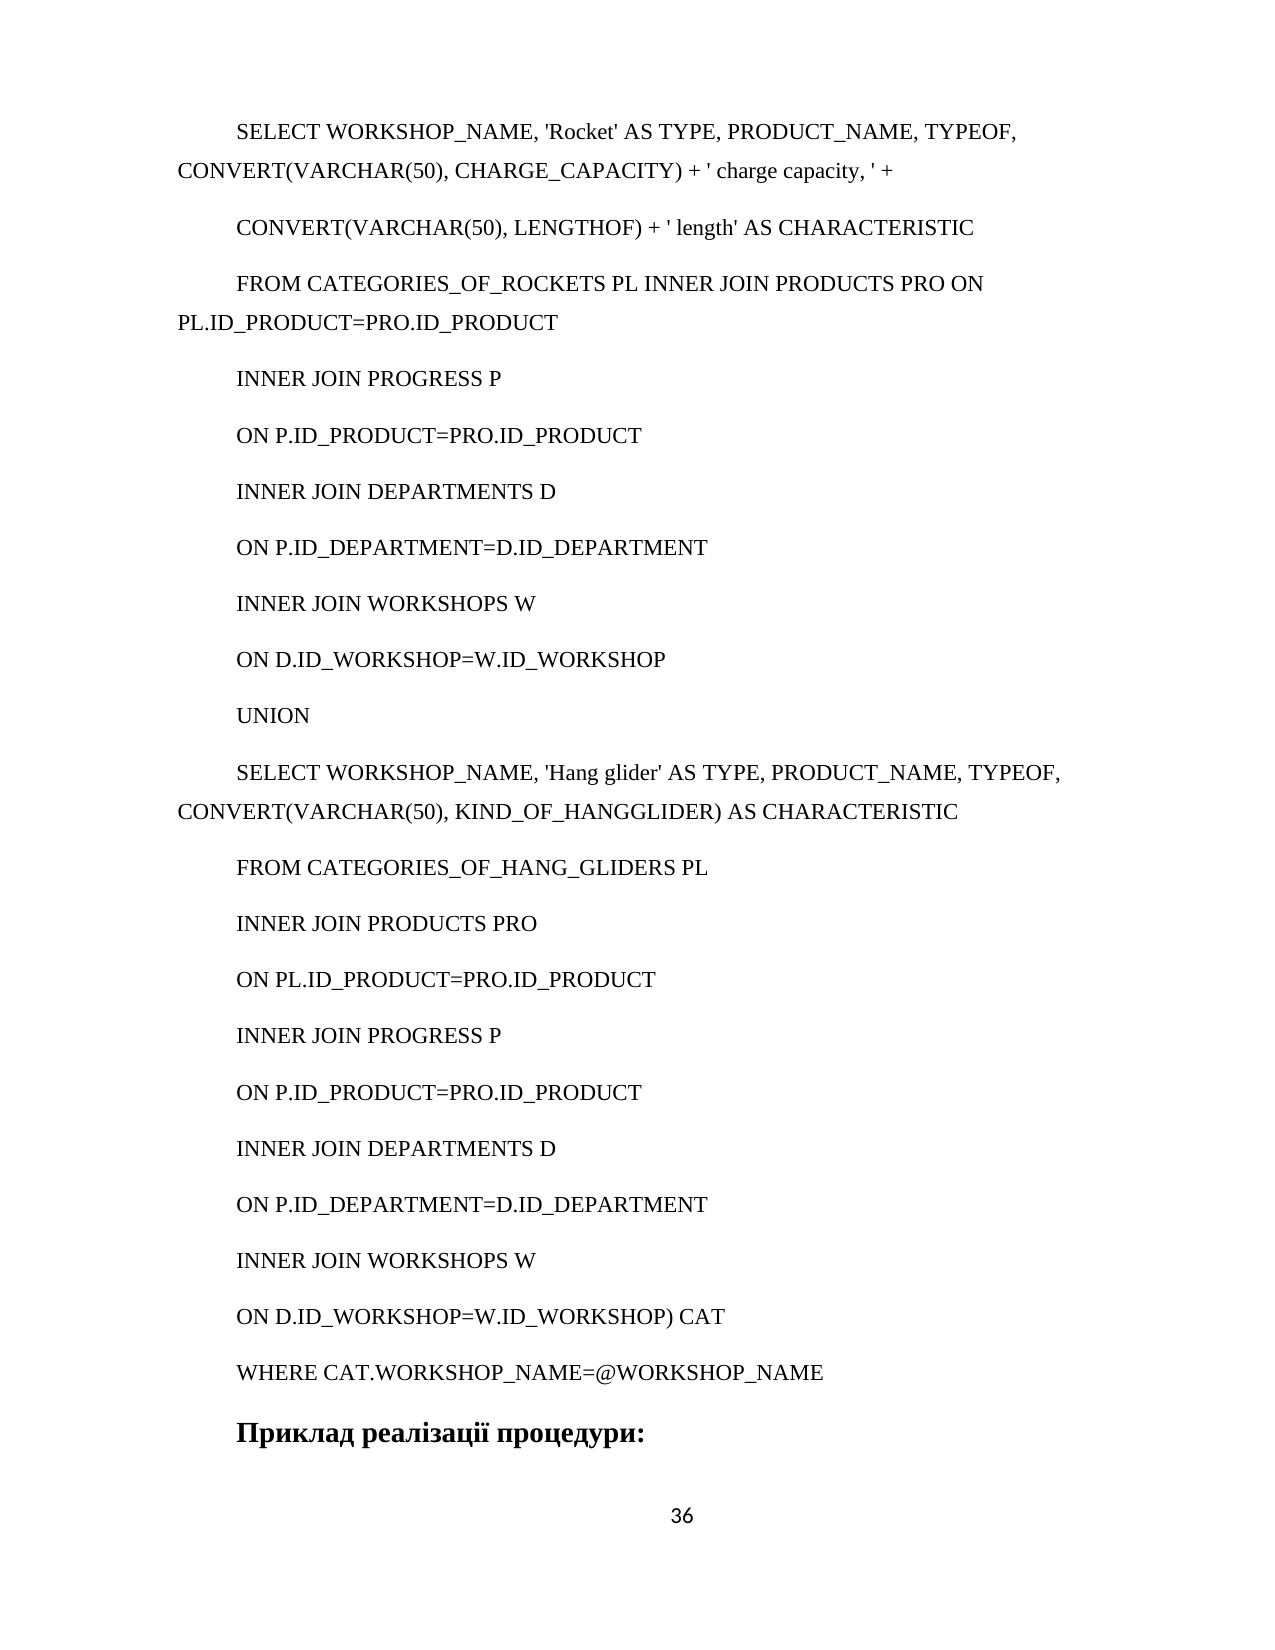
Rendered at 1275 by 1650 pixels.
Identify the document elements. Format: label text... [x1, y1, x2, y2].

text INNER JOIN DEPARTMENTS D [177, 1135, 1186, 1161]
text ON P.ID_DEPARTMENT=D.ID_DEPARTMENT [177, 534, 1186, 560]
text INNER JOIN DEPARTMENTS D [177, 478, 1186, 504]
text ON PL.ID_PRODUCT=PRO.ID_PRODUCT [177, 966, 1186, 993]
text ON P.ID_DEPARTMENT=D.ID_DEPARTMENT [177, 1191, 1186, 1217]
text SELECT WORKSHOP_NAME, 'Rocket' AS TYPE, PRODUCT_NAME, TYPEOF, CONVERT(VARCHAR(50), CHARGE_CAPACITY) + ' charge capacity, ' + [177, 118, 1186, 184]
text FROM CATEGORIES_OF_HANG_GLIDERS PL [177, 854, 1186, 881]
text INNER JOIN PROGRESS P [177, 366, 1186, 392]
text Приклад реалізації процедури: [177, 1416, 1186, 1449]
text ON P.ID_PRODUCT=PRO.ID_PRODUCT [177, 1079, 1186, 1105]
text ON D.ID_WORKSHOP=W.ID_WORKSHOP) CAT [177, 1303, 1186, 1330]
text SELECT WORKSHOP_NAME, 'Hang glider' AS TYPE, PRODUCT_NAME, TYPEOF, CONVERT(VARCHAR(50), KIND_OF_HANGGLIDER) AS CHARACTERISTIC [177, 758, 1186, 824]
text FROM CATEGORIES_OF_ROCKETS PL INNER JOIN PRODUCTS PRO ON PL.ID_PRODUCT=PRO.ID_PRODUCT [177, 270, 1186, 336]
text UNION [177, 702, 1186, 729]
text INNER JOIN WORKSHOPS W [177, 1247, 1186, 1273]
text ON D.ID_WORKSHOP=W.ID_WORKSHOP [177, 646, 1186, 673]
text ON P.ID_PRODUCT=PRO.ID_PRODUCT [177, 422, 1186, 448]
text WHERE CAT.WORKSHOP_NAME=@WORKSHOP_NAME [177, 1359, 1186, 1386]
text INNER JOIN PROGRESS P [177, 1023, 1186, 1049]
text INNER JOIN WORKSHOPS W [177, 590, 1186, 616]
text INNER JOIN PRODUCTS PRO [177, 910, 1186, 937]
text CONVERT(VARCHAR(50), LENGTHOF) + ' length' AS CHARACTERISTIC [177, 214, 1186, 240]
